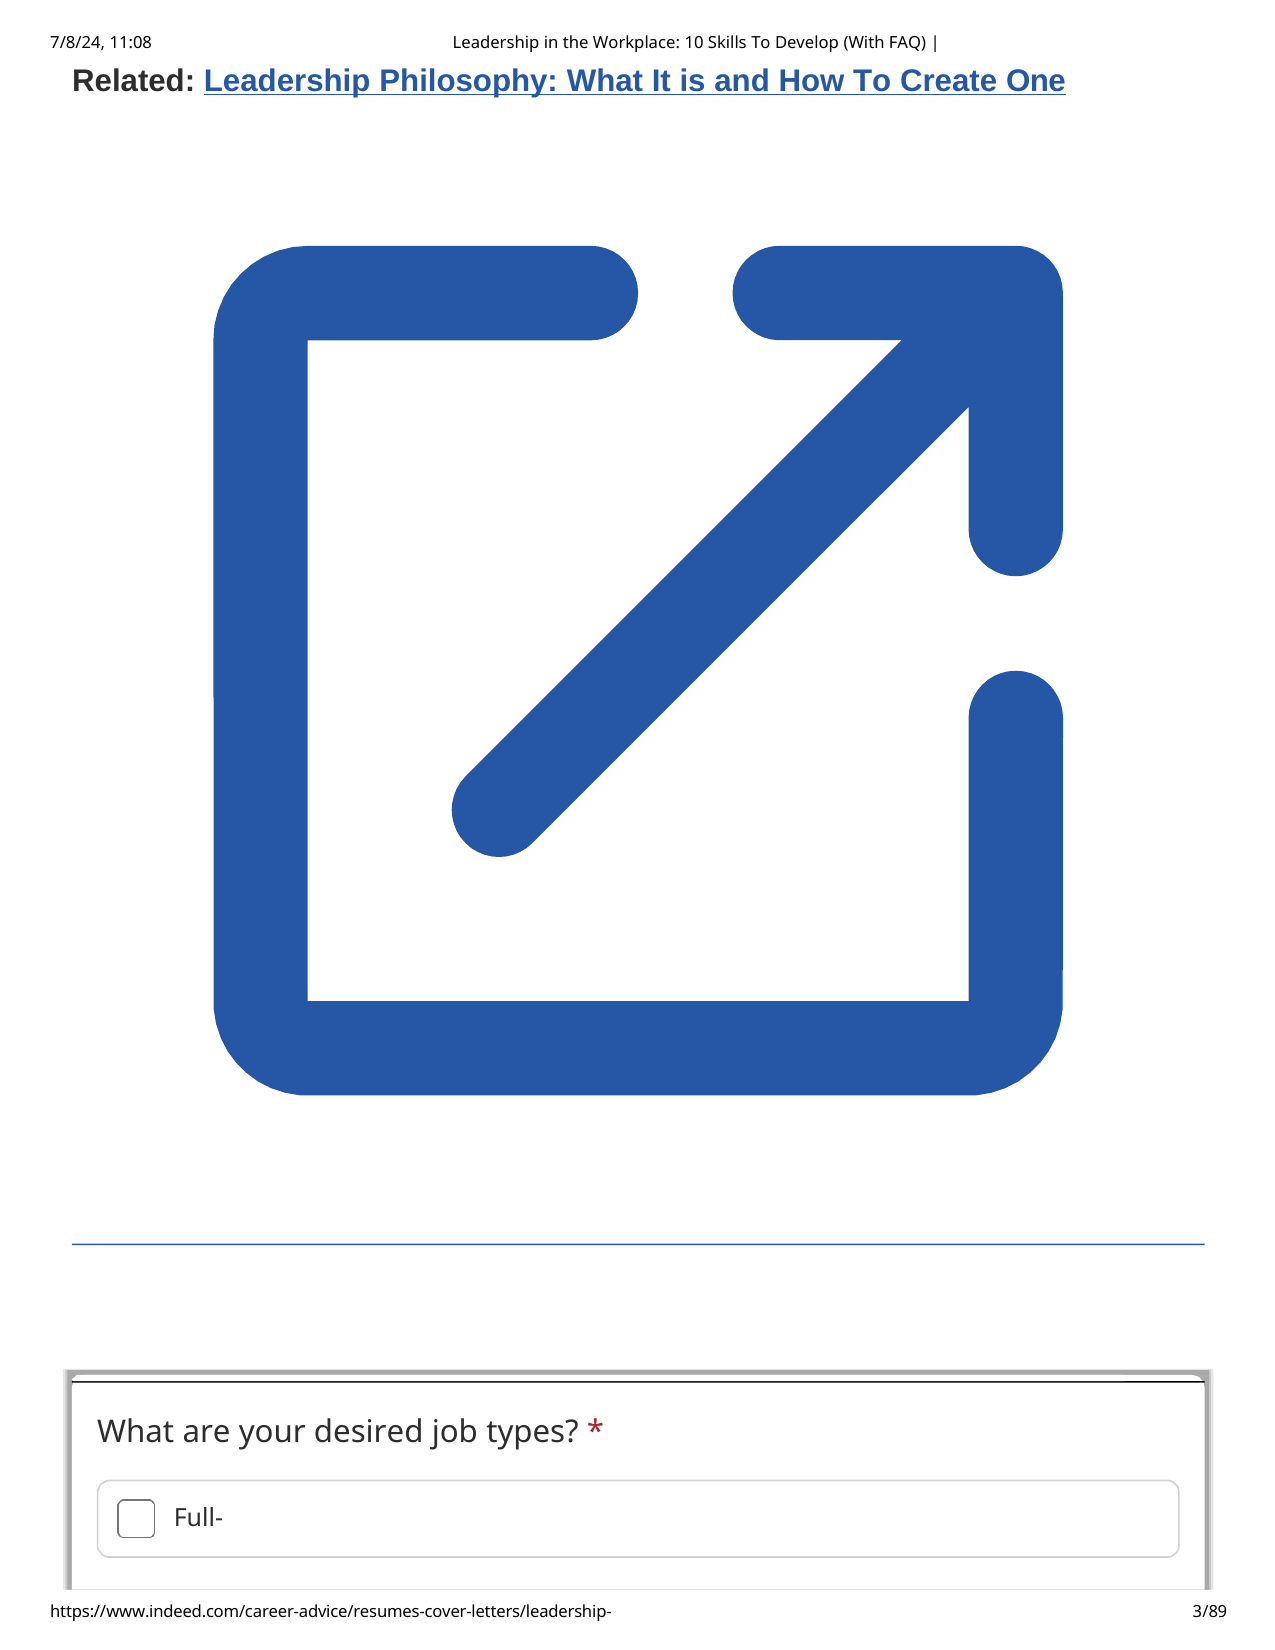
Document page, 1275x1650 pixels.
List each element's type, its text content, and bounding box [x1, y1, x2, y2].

text Related: Leadership Philosophy: What It is and How To Create One [72, 62, 1223, 98]
picture [117, 1499, 155, 1538]
